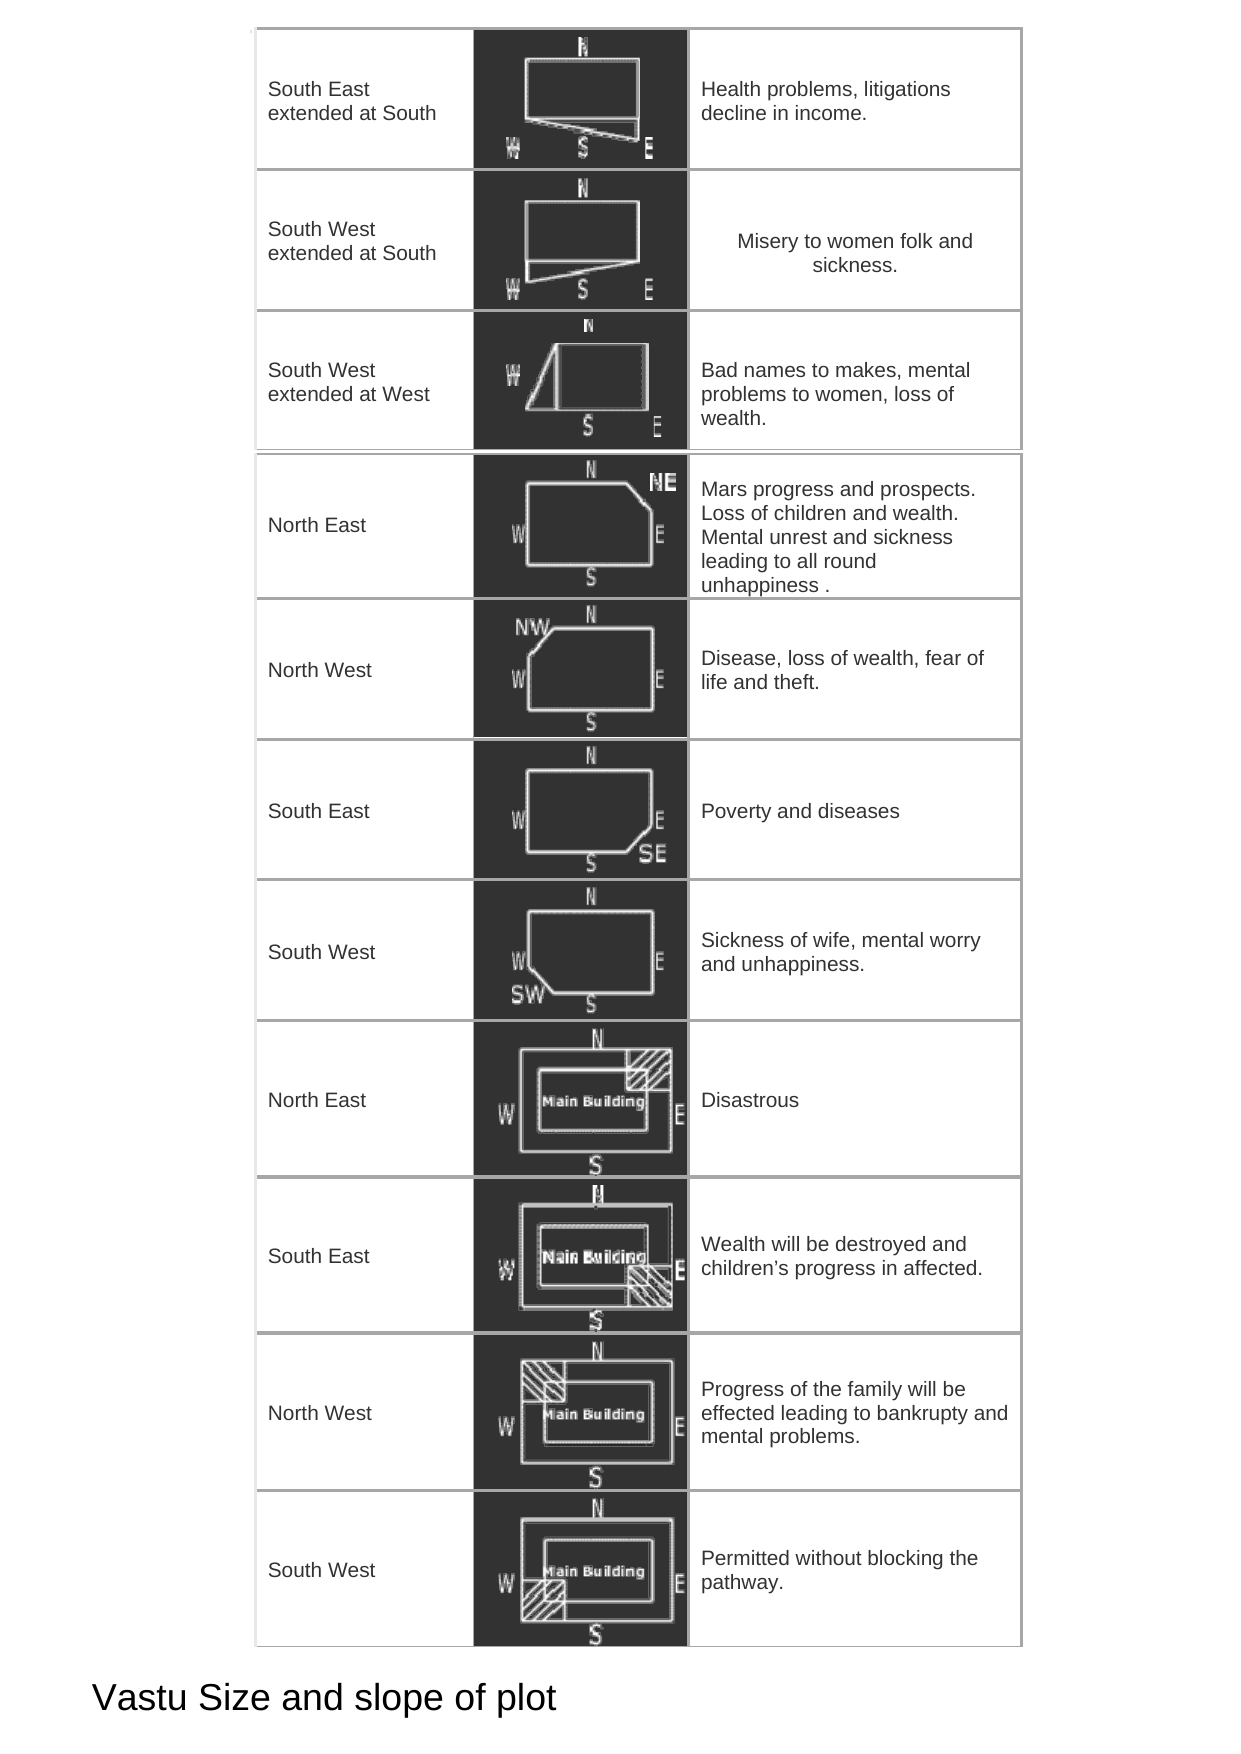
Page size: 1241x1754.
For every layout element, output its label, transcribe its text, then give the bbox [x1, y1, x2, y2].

table_cell Progress of the family will be effected leading to bankrupty and mental problems. [690, 1335, 1020, 1489]
table_header North East [257, 455, 473, 597]
table_cell [474, 30, 687, 168]
picture [645, 278, 653, 300]
table_cell North West [257, 1335, 473, 1489]
table_header Mars progress and prospects. Loss of children and wealth. Mental unrest and sickness leading to all round unhappiness . [690, 455, 1020, 597]
picture [498, 1028, 685, 1176]
picture [506, 137, 520, 159]
table_cell South West extended at South [257, 171, 473, 309]
table_cell North West [257, 600, 473, 737]
picture [498, 1185, 685, 1332]
table_cell [474, 741, 687, 878]
picture [524, 178, 640, 300]
table_cell [474, 1179, 687, 1331]
subtitle Vastu Size and slope of plot [75, 1676, 1211, 1719]
picture [498, 1341, 685, 1489]
table_cell Sickness of wife, mental worry and unhappiness. [690, 881, 1020, 1019]
table_header [474, 455, 687, 597]
table_cell Misery to women folk and sickness. [690, 171, 1020, 309]
table_cell Wealth will be destroyed and children’s progress in affected. [690, 1179, 1020, 1331]
table_cell South West [257, 1492, 473, 1646]
table_cell [474, 312, 687, 449]
table_cell South East extended at South [257, 30, 473, 168]
table_cell South West extended at West [257, 312, 473, 449]
table_cell Health problems, litigations decline in income. [690, 30, 1020, 168]
table_cell Disease, loss of wealth, fear of life and theft. [690, 600, 1020, 737]
picture [512, 887, 664, 1014]
picture [584, 319, 593, 332]
picture [512, 460, 676, 587]
table_cell [474, 1492, 687, 1646]
table_cell [474, 1022, 687, 1175]
picture [653, 416, 662, 437]
picture [525, 343, 649, 437]
table_cell [474, 881, 687, 1019]
picture [498, 1498, 685, 1646]
picture [524, 37, 640, 159]
table_cell [474, 171, 687, 309]
table_cell Permitted without blocking the pathway. [690, 1492, 1020, 1646]
table_cell Poverty and diseases [690, 741, 1020, 878]
table_cell [474, 1335, 687, 1489]
table_cell Bad names to makes, mental problems to women, loss of wealth. [690, 312, 1020, 449]
picture [645, 137, 653, 159]
table_cell South West [257, 881, 473, 1019]
table_cell North East [257, 1022, 473, 1175]
table_cell [474, 600, 687, 737]
table_cell Disastrous [690, 1022, 1020, 1175]
table_cell South East [257, 1179, 473, 1331]
picture [512, 605, 664, 732]
picture [506, 364, 520, 386]
picture [506, 278, 520, 300]
table_cell South East [257, 741, 473, 878]
picture [512, 746, 667, 873]
